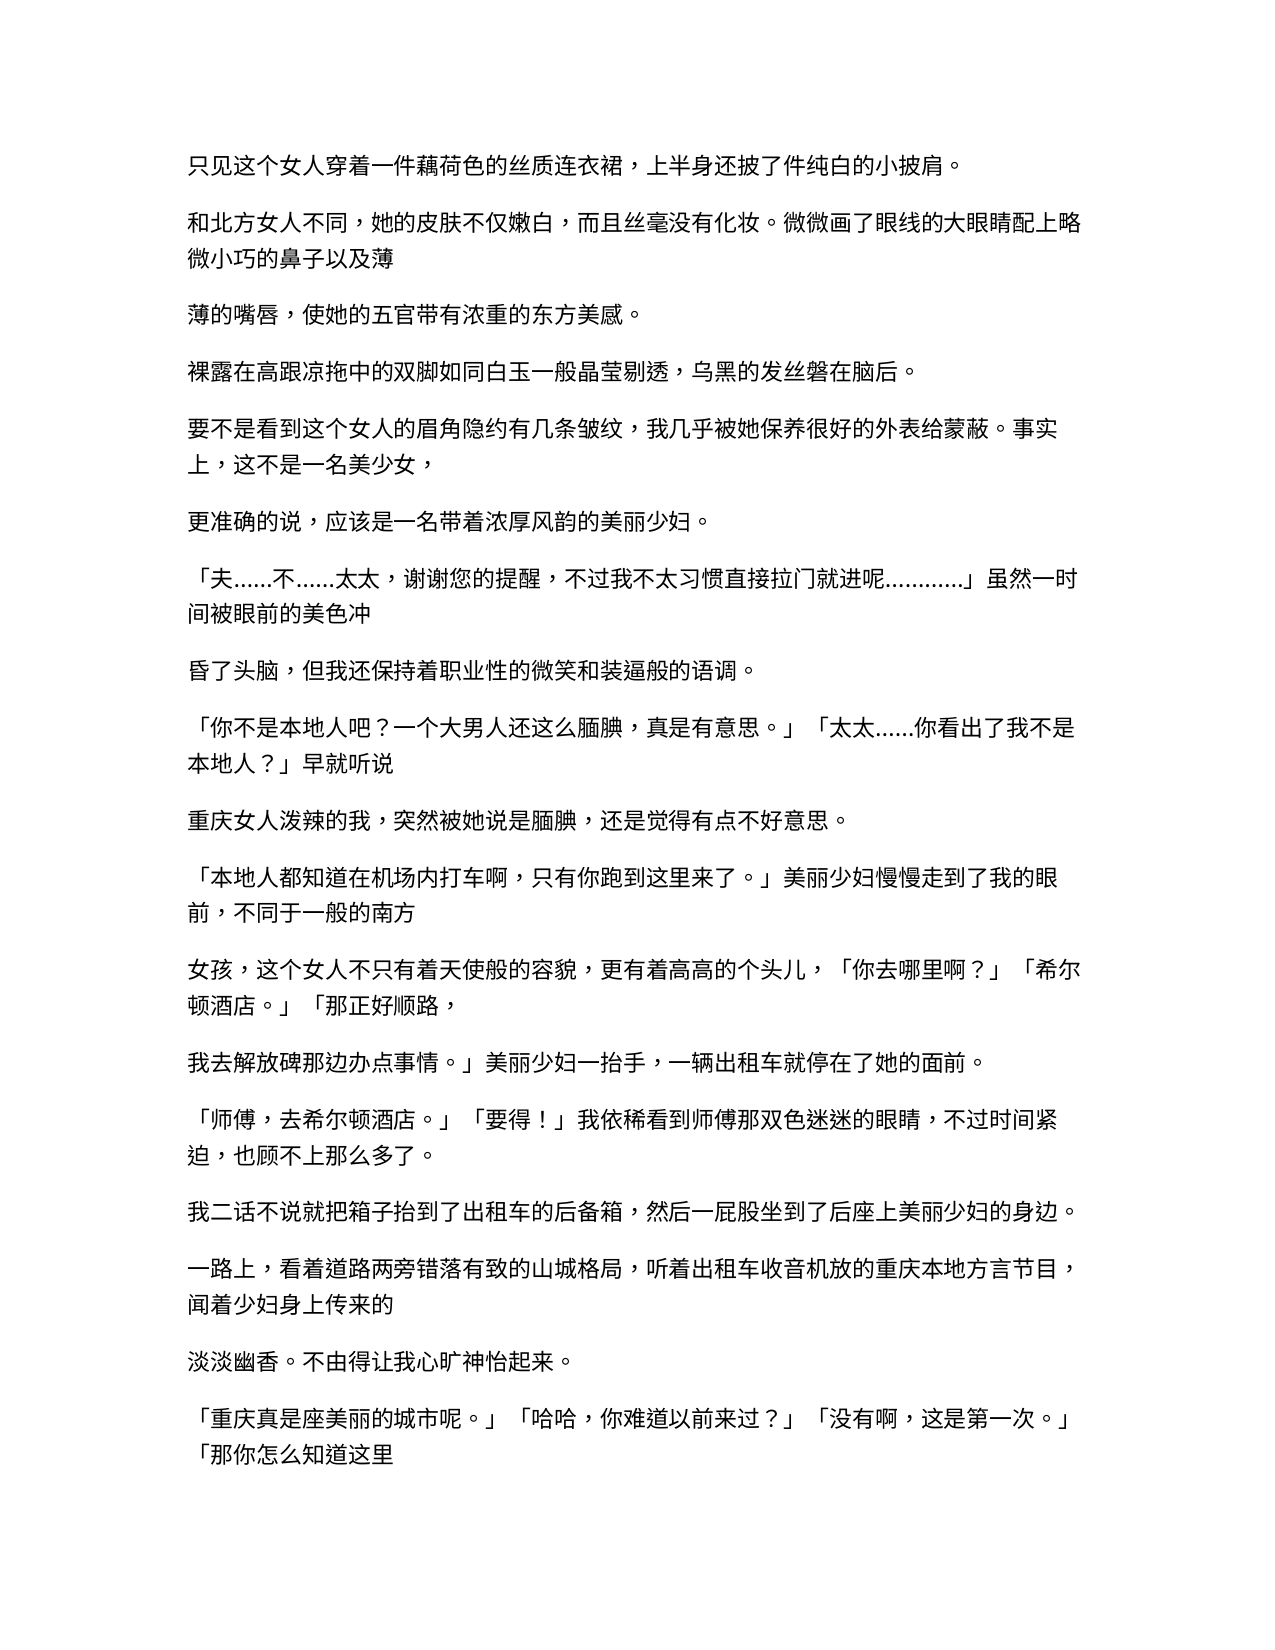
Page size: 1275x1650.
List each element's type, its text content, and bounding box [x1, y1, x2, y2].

text 「重庆真是座美丽的城市呢。」「哈哈，你难道以前来过？」「没有啊，这是第一次。」「那你怎么知道这里 [187, 1403, 1087, 1470]
text 我去解放碑那边办点事情。」美丽少妇一抬手，一辆出租车就停在了她的面前。 [187, 1047, 1087, 1078]
text 一路上，看着道路两旁错落有致的山城格局，听着出租车收音机放的重庆本地方言节目，闻着少妇身上传来的 [187, 1253, 1087, 1320]
text 我二话不说就把箱子抬到了出租车的后备箱，然后一屁股坐到了后座上美丽少妇的身边。 [187, 1196, 1087, 1228]
text 女孩，这个女人不只有着天使般的容貌，更有着高高的个头儿，「你去哪里啊？」「希尔顿酒店。」「那正好顺路， [187, 954, 1087, 1021]
text 薄的嘴唇，使她的五官带有浓重的东方美感。 [187, 299, 1087, 331]
text 「师傅，去希尔顿酒店。」「要得！」我依稀看到师傅那双色迷迷的眼睛，不过时间紧迫，也顾不上那么多了。 [187, 1104, 1087, 1171]
text 和北方女人不同，她的皮肤不仅嫩白，而且丝毫没有化妆。微微画了眼线的大眼睛配上略微小巧的鼻子以及薄 [187, 207, 1087, 274]
text 「夫……不……太太，谢谢您的提醒，不过我不太习惯直接拉门就进呢…………」虽然一时间被眼前的美色冲 [187, 562, 1087, 630]
text 昏了头脑，但我还保持着职业性的微笑和装逼般的语调。 [187, 655, 1087, 686]
text 「本地人都知道在机场内打车啊，只有你跑到这里来了。」美丽少妇慢慢走到了我的眼前，不同于一般的南方 [187, 861, 1087, 929]
text 只见这个女人穿着一件藕荷色的丝质连衣裙，上半身还披了件纯白的小披肩。 [187, 150, 1087, 181]
text 要不是看到这个女人的眉角隐约有几条皱纹，我几乎被她保养很好的外表给蒙蔽。事实上，这不是一名美少女， [187, 413, 1087, 480]
text 重庆女人泼辣的我，突然被她说是腼腆，还是觉得有点不好意思。 [187, 805, 1087, 836]
text 「你不是本地人吧？一个大男人还这么腼腆，真是有意思。」「太太……你看出了我不是本地人？」早就听说 [187, 712, 1087, 779]
text 裸露在高跟凉拖中的双脚如同白玉一般晶莹剔透，乌黑的发丝磐在脑后。 [187, 356, 1087, 387]
text 淡淡幽香。不由得让我心旷神怡起来。 [187, 1346, 1087, 1377]
text 更准确的说，应该是一名带着浓厚风韵的美丽少妇。 [187, 506, 1087, 537]
